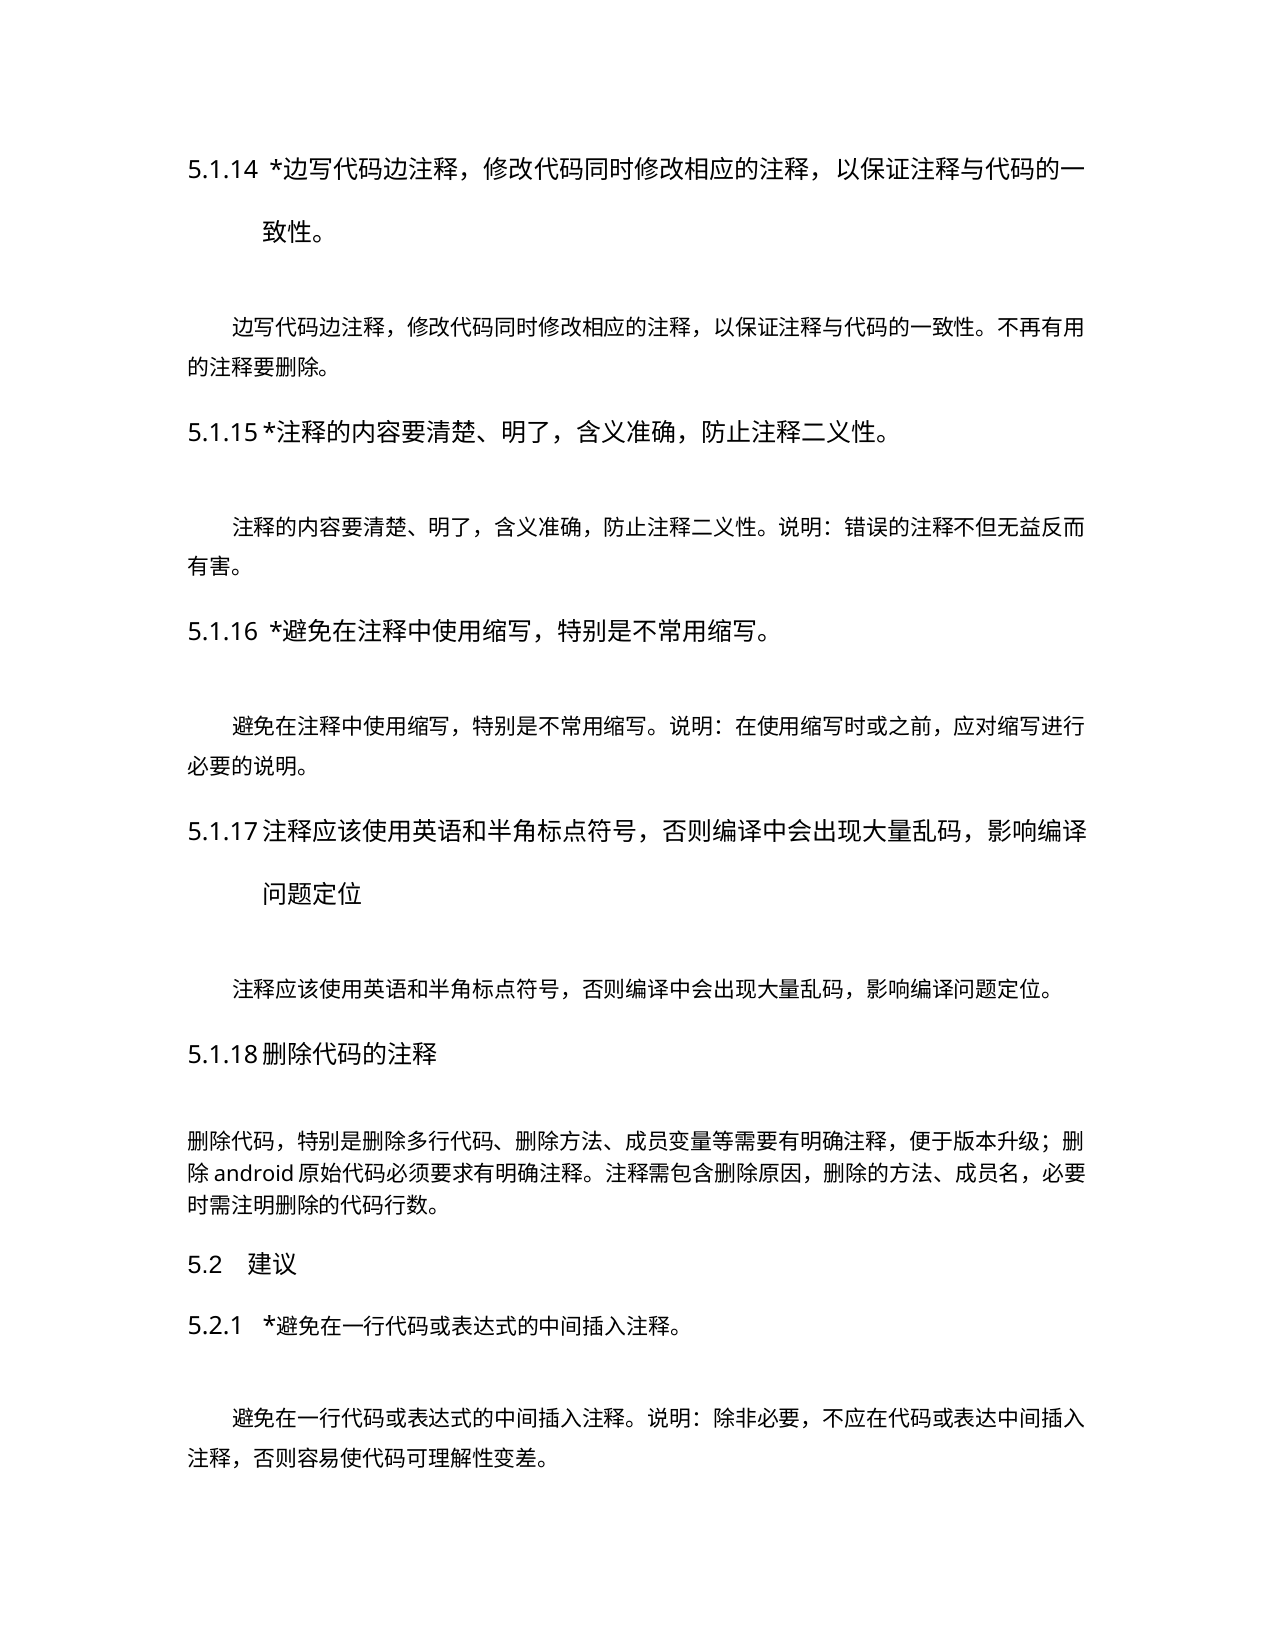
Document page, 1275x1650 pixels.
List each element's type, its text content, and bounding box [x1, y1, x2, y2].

subtitle *避免在注释中使用缩写，特别是不常用缩写。 [187, 612, 1087, 648]
text 避免在注释中使用缩写，特别是不常用缩写。说明：在使用缩写时或之前，应对缩写进行必要的说明。 [187, 702, 1088, 780]
subtitle 删除代码，特别是删除多行代码、删除方法、成员变量等需要有明确注释，便于版本升级；删除android原始代码必须要求有明确注释。注释需包含删除原因，删除的方法、成员名，必要时需注明删除的代码行数。 [187, 1124, 1087, 1219]
text 避免在一行代码或表达式的中间插入注释。说明：除非必要，不应在代码或表达中间插入注释，否则容易使代码可理解性变差。 [187, 1393, 1088, 1472]
text 注释的内容要清楚、明了，含义准确，防止注释二义性。说明：错误的注释不但无益反而有害。 [187, 502, 1088, 581]
subtitle 建议 [187, 1244, 1087, 1281]
text 注释应该使用英语和半角标点符号，否则编译中会出现大量乱码，影响编译问题定位。 [187, 964, 1088, 1003]
subtitle *避免在一行代码或表达式的中间插入注释。 [187, 1308, 1087, 1342]
subtitle 注释应该使用英语和半角标点符号，否则编译中会出现大量乱码，影响编译问题定位 [187, 811, 1087, 910]
subtitle *边写代码边注释，修改代码同时修改相应的注释，以保证注释与代码的一致性。 [187, 150, 1087, 249]
text 边写代码边注释，修改代码同时修改相应的注释，以保证注释与代码的一致性。不再有用的注释要删除。 [187, 302, 1088, 381]
subtitle 删除代码的注释 [187, 1034, 1087, 1071]
subtitle *注释的内容要清楚、明了，含义准确，防止注释二义性。 [187, 412, 1087, 448]
